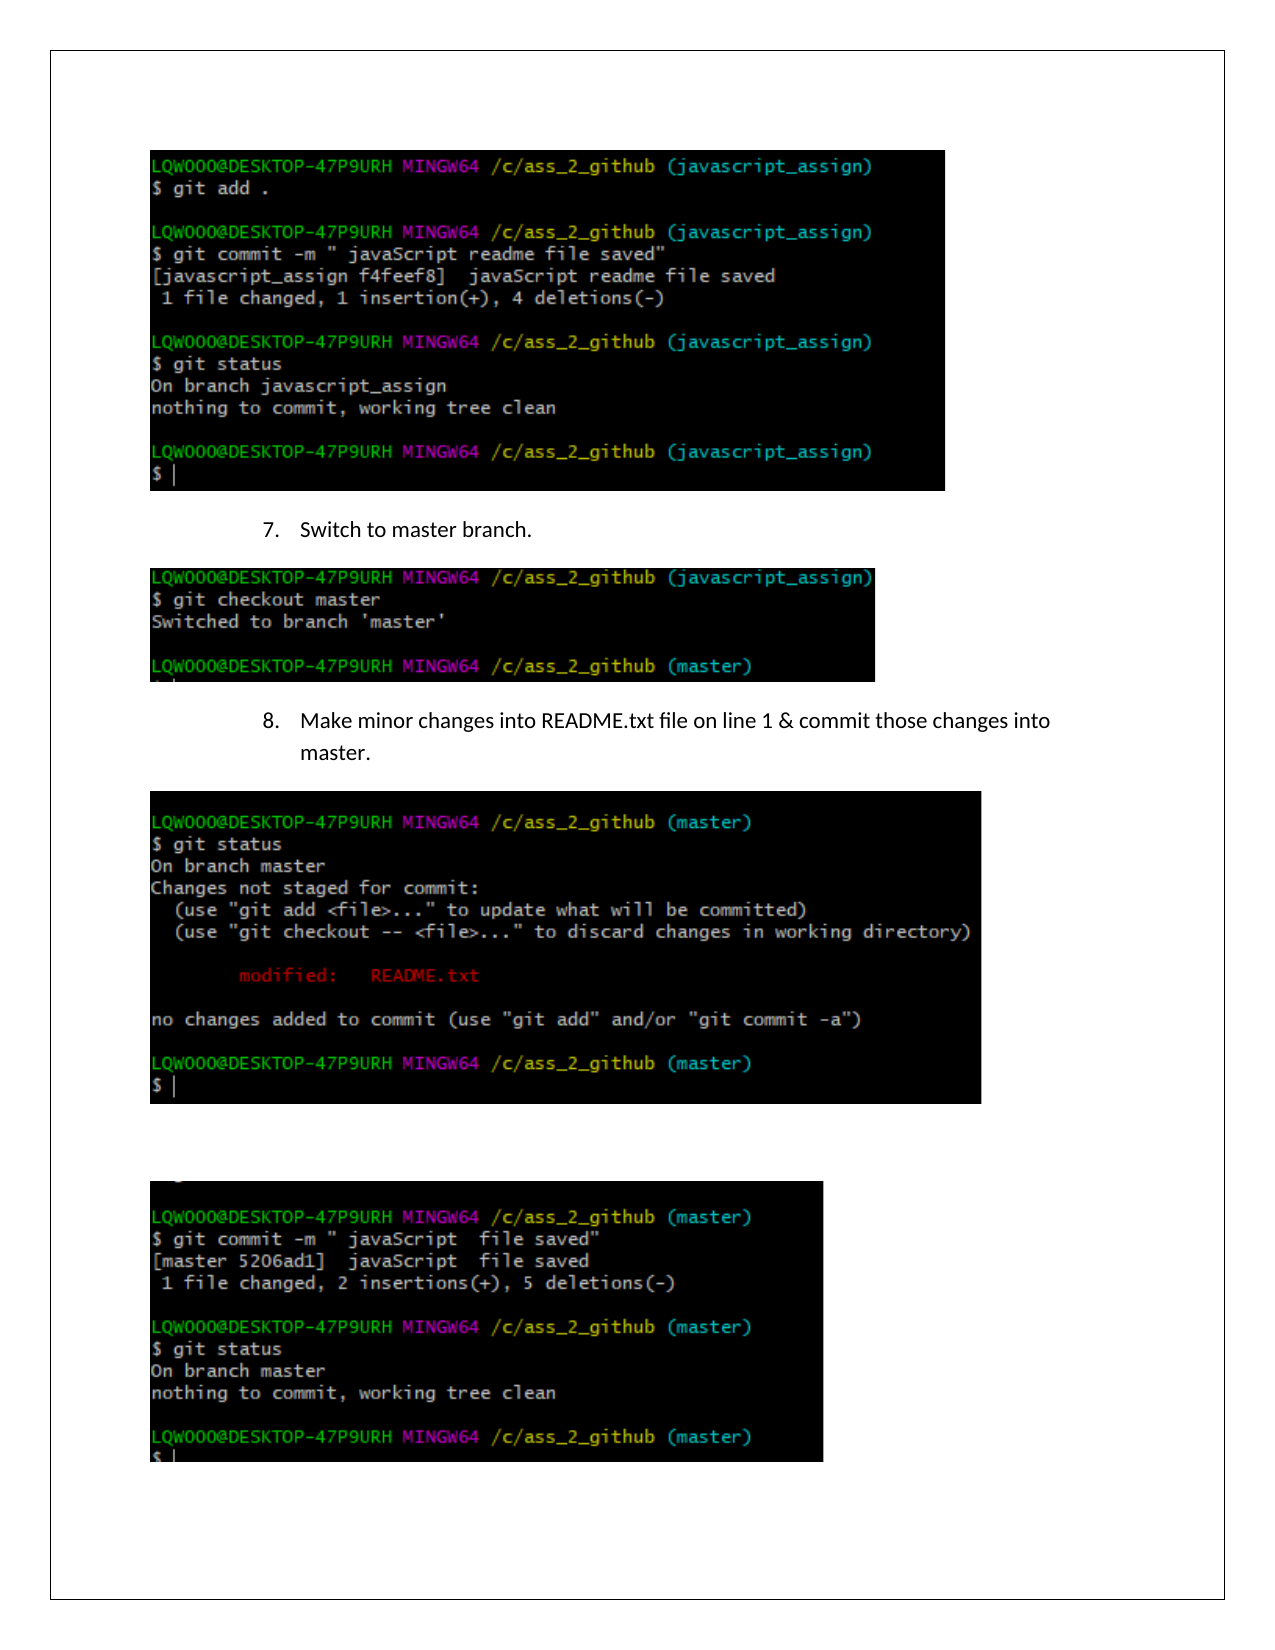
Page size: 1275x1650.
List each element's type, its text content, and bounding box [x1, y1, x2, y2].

list Make minor changes into README.txt file on line 1 & commit those changes into master. [262, 706, 1125, 766]
picture [150, 1181, 824, 1462]
picture [150, 791, 982, 1104]
picture [150, 568, 876, 682]
list Switch to master branch. [262, 516, 1125, 544]
picture [150, 150, 946, 491]
